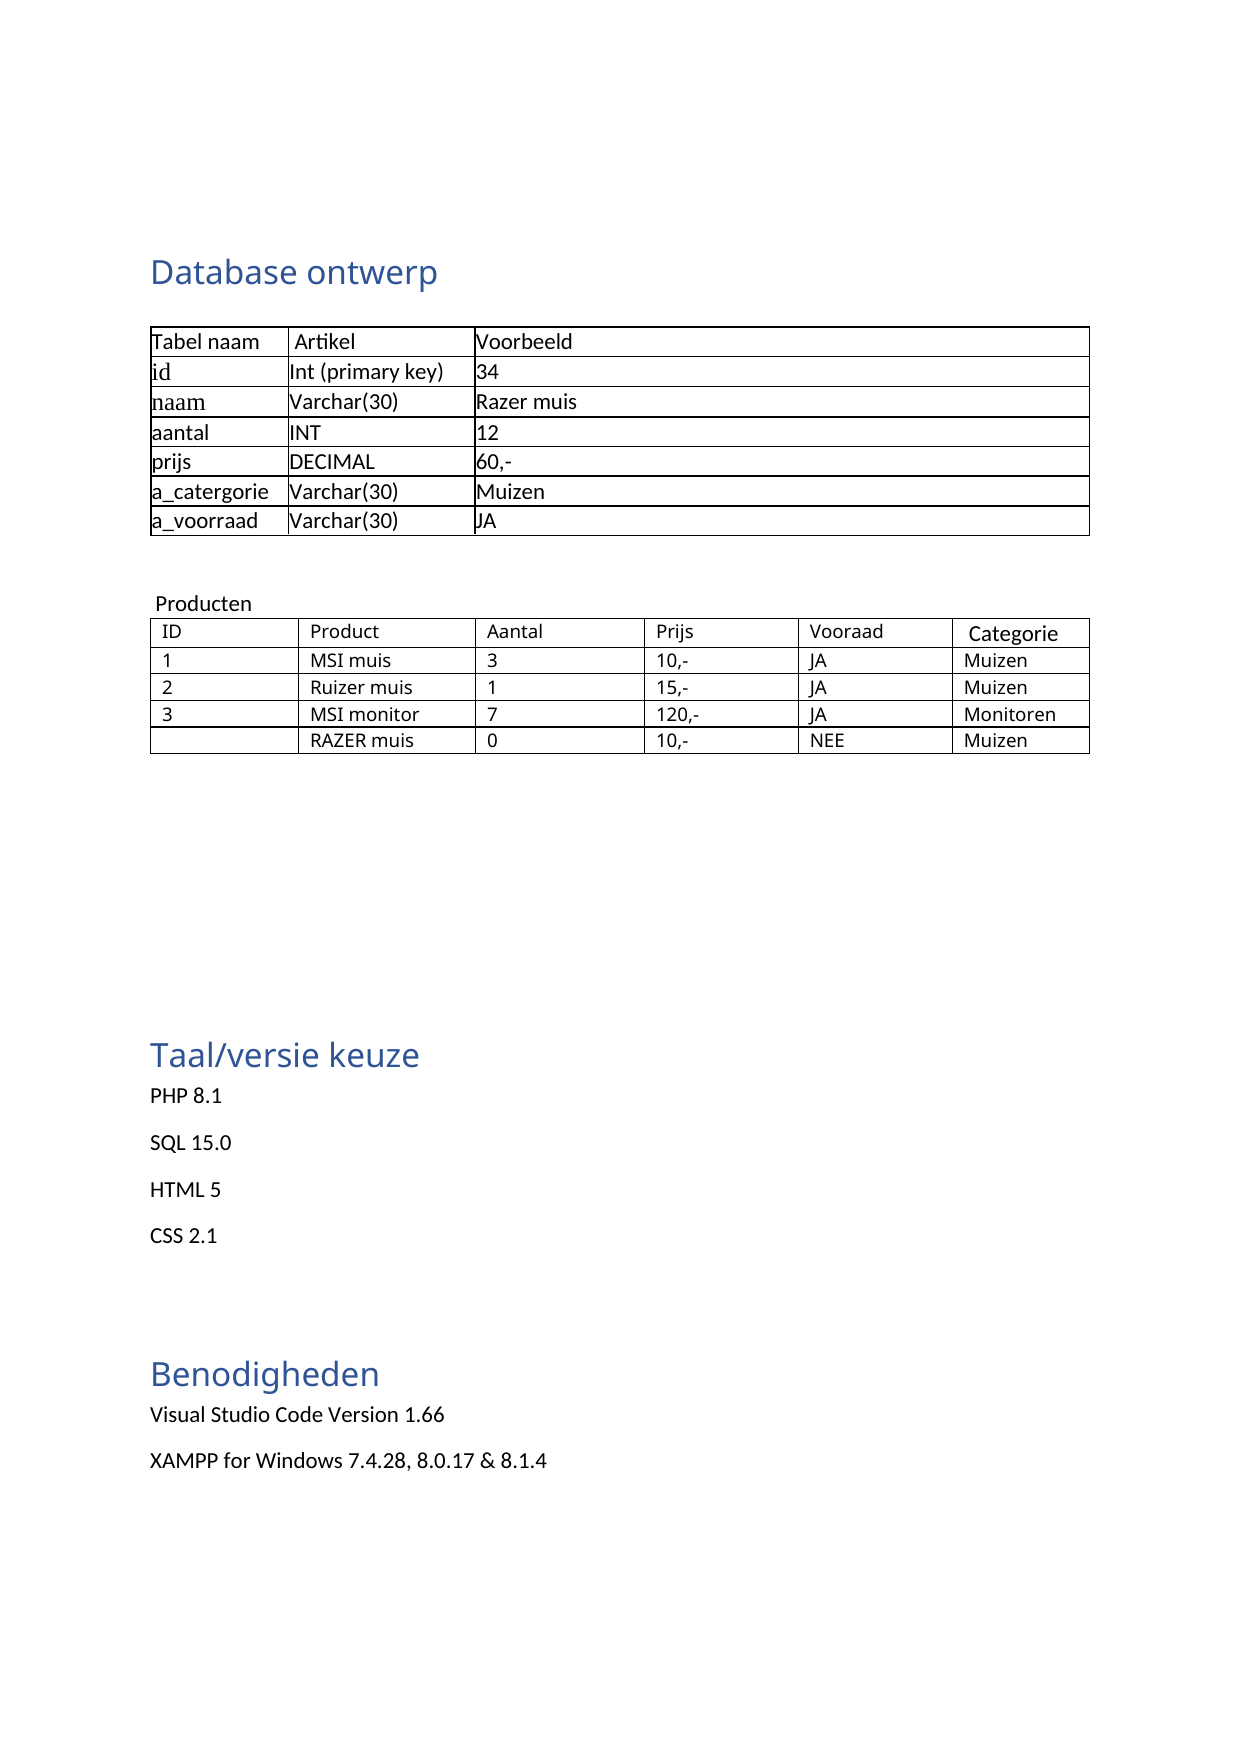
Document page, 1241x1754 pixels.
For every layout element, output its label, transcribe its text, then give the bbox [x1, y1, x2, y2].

table_header Prijs [645, 619, 798, 647]
table_cell Muizen [953, 674, 1089, 700]
table_cell Varchar(30) [289, 477, 474, 505]
table_cell MSI muis [299, 648, 475, 673]
table_cell 2 [151, 674, 298, 700]
table_cell 3 [476, 648, 644, 673]
subtitle Benodigheden [150, 1351, 1090, 1396]
text Producten [150, 589, 1090, 618]
table_cell Razer muis [476, 387, 1089, 416]
table_cell Muizen [953, 728, 1089, 753]
text XAMPP for Windows 7.4.28, 8.0.17 & 8.1.4 [150, 1447, 1090, 1474]
table_cell aantal [152, 418, 288, 446]
text CSS 2.1 [150, 1222, 1090, 1249]
table_header Vooraad [799, 619, 952, 647]
table_cell 1 [151, 648, 298, 673]
subtitle Taal/versie keuze [150, 1032, 1090, 1077]
table_cell JA [476, 507, 1089, 534]
table_header Categorie [953, 619, 1089, 647]
table_header Tabel naam [152, 328, 288, 356]
table_cell 34 [476, 357, 1089, 386]
table_cell Muizen [953, 648, 1089, 673]
table_header ID [151, 619, 298, 647]
table_cell id [152, 357, 288, 386]
table_cell 120,- [645, 701, 798, 726]
table_cell MSI monitor [299, 701, 475, 726]
table_cell NEE [799, 728, 952, 753]
table_cell Varchar(30) [289, 507, 474, 534]
table_cell Int (primary key) [289, 357, 474, 386]
table_header Voorbeeld [476, 328, 1089, 356]
table_cell naam [152, 387, 288, 416]
subtitle Database ontwerp [150, 249, 1090, 294]
text HTML 5 [150, 1175, 1090, 1203]
table_header Product [299, 619, 475, 647]
table_cell RAZER muis [299, 728, 475, 753]
table_cell 0 [476, 728, 644, 753]
table_cell 3 [151, 701, 298, 726]
table_cell a_catergorie [152, 477, 288, 505]
table_cell 10,- [645, 728, 798, 753]
table_cell JA [799, 674, 952, 700]
table_cell JA [799, 701, 952, 726]
table_cell Ruizer muis [299, 674, 475, 700]
table_cell DECIMAL [289, 447, 474, 475]
table_cell Monitoren [953, 701, 1089, 726]
table_cell 7 [476, 701, 644, 726]
table_cell Varchar(30) [289, 387, 474, 416]
table_cell Muizen [476, 477, 1089, 505]
table_cell 60,- [476, 447, 1089, 475]
table_cell 10,- [645, 648, 798, 673]
table_cell prijs [152, 447, 288, 475]
table_cell 1 [476, 674, 644, 700]
table_cell 15,- [645, 674, 798, 700]
table_cell 12 [476, 418, 1089, 446]
table_header Aantal [476, 619, 644, 647]
table_header Artikel [289, 328, 474, 356]
text SQL 15.0 [150, 1128, 1090, 1156]
table_cell a_voorraad [152, 507, 288, 534]
text Visual Studio Code Version 1.66 [150, 1400, 1090, 1428]
table_cell INT [289, 418, 474, 446]
text PHP 8.1 [150, 1081, 1090, 1109]
table_cell [151, 728, 298, 753]
table_cell JA [799, 648, 952, 673]
